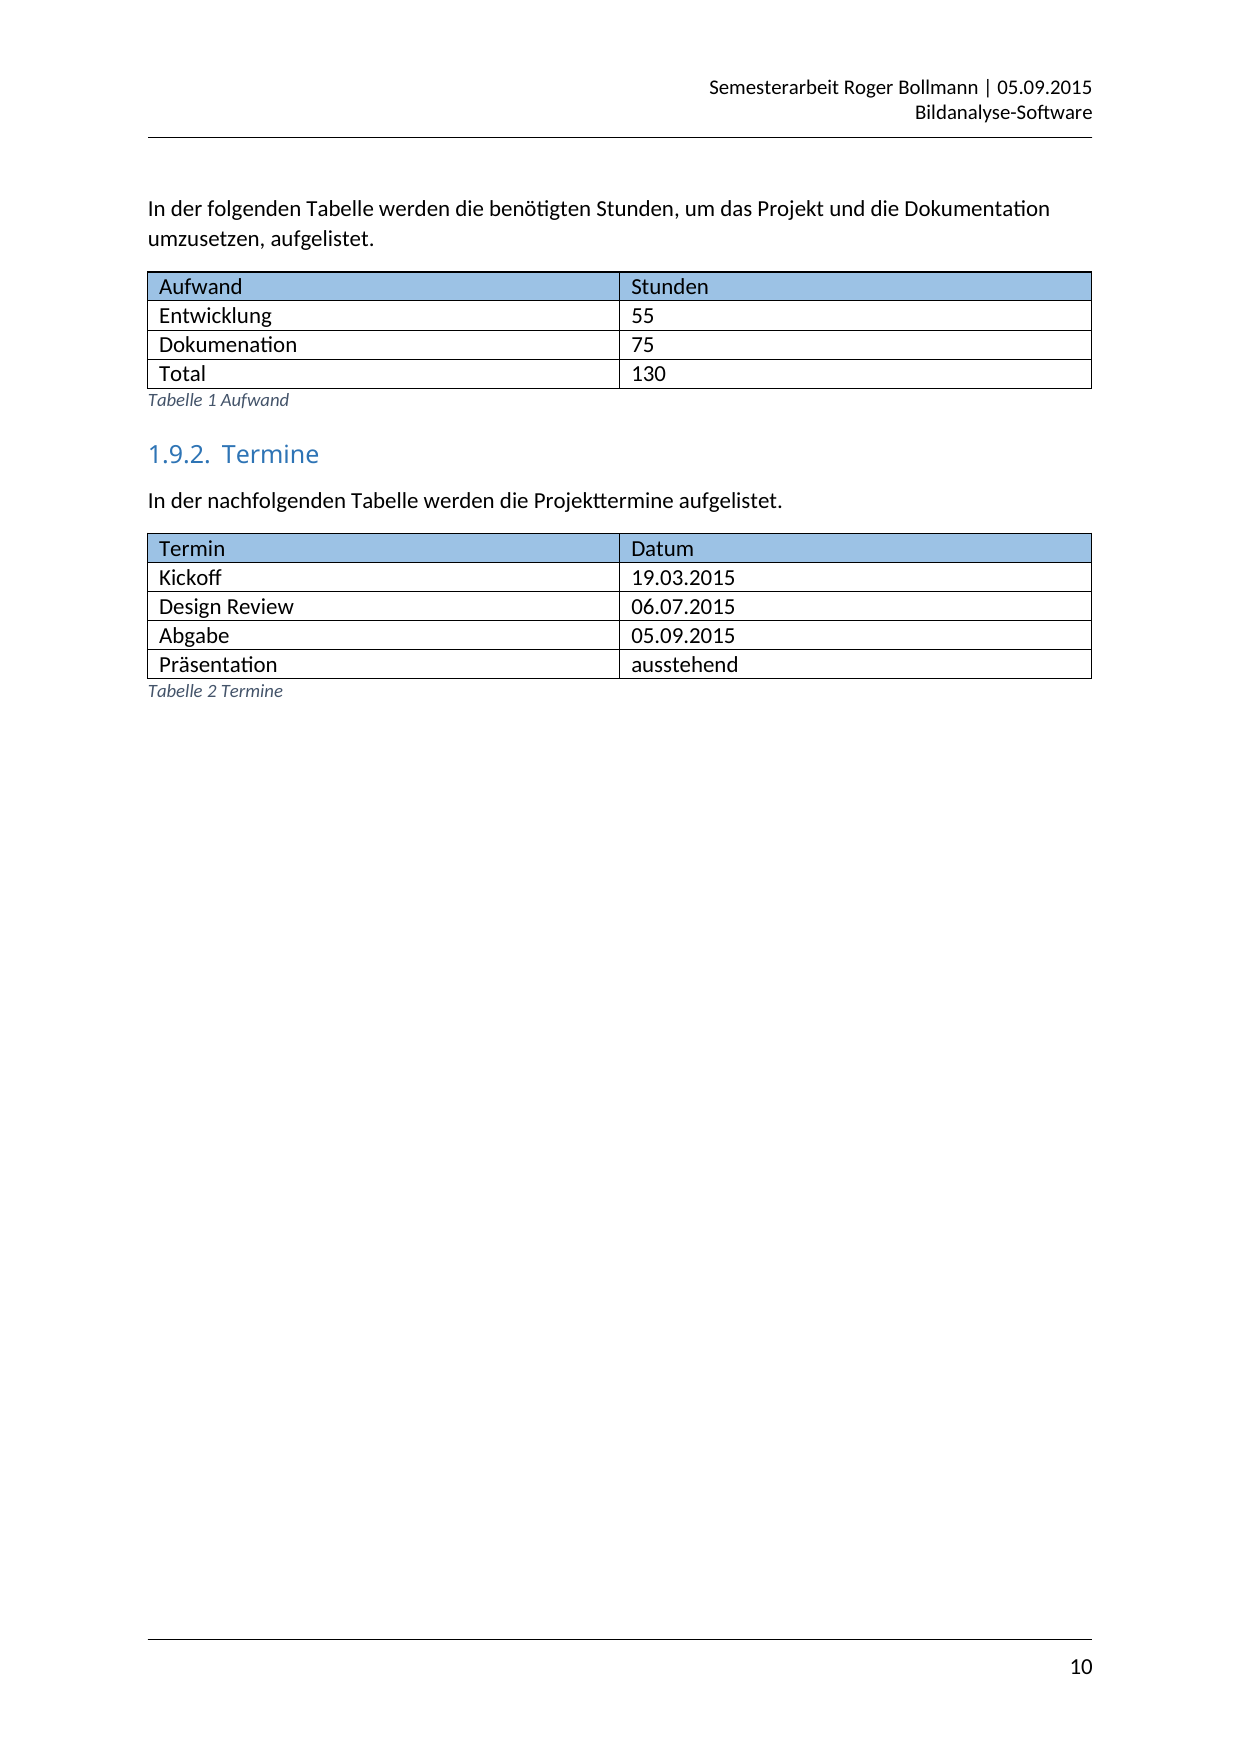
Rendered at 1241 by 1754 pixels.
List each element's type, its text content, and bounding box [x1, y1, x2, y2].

table_header Aufwand [148, 273, 619, 300]
table_header Datum [620, 534, 1091, 562]
table_cell 130 [620, 360, 1091, 388]
subtitle Termine [148, 437, 1092, 471]
table_cell Abgabe [148, 621, 619, 649]
table_cell 75 [620, 331, 1091, 358]
table_cell Präsentation [148, 650, 619, 678]
table_cell ausstehend [620, 650, 1091, 678]
text In der folgenden Tabelle werden die benötigten Stunden, um das Projekt und die Dokumentation umzusetzen, aufgelistet. [148, 194, 1092, 252]
table_cell Dokumenation [148, 331, 619, 358]
text Tabelle 1 Aufwand [148, 389, 1092, 412]
table_cell 05.09.2015 [620, 621, 1091, 649]
table_cell 06.07.2015 [620, 592, 1091, 620]
table_header Termin [148, 534, 619, 562]
table_cell Kickoff [148, 563, 619, 591]
table_cell Total [148, 360, 619, 388]
text Tabelle 2 Termine [148, 679, 1092, 702]
table_header Stunden [620, 273, 1091, 300]
table_cell Design Review [148, 592, 619, 620]
text In der nachfolgenden Tabelle werden die Projekttermine aufgelistet. [148, 486, 1092, 514]
table_cell 55 [620, 301, 1091, 329]
table_cell Entwicklung [148, 301, 619, 329]
table_cell 19.03.2015 [620, 563, 1091, 591]
